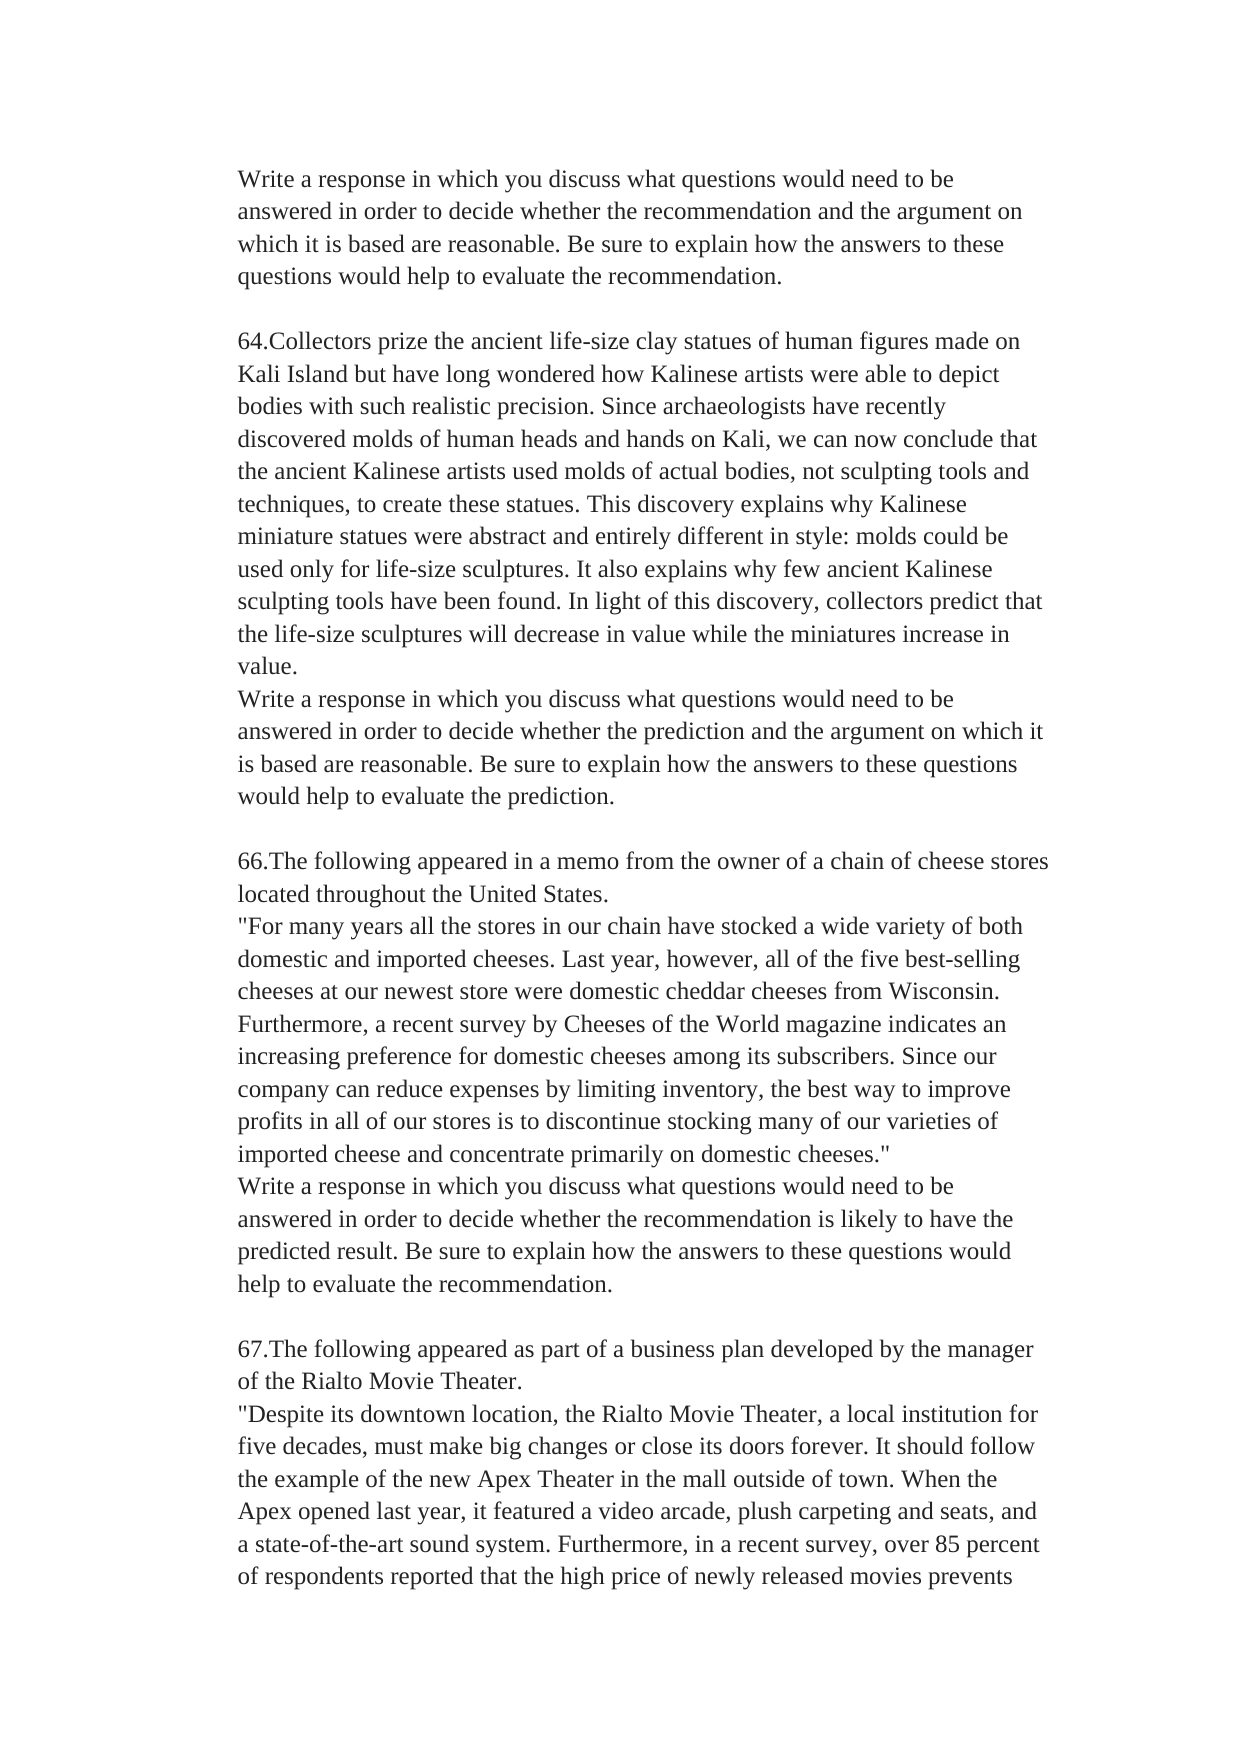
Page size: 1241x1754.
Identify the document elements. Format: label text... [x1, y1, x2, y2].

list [237, 1397, 1053, 1592]
list Write a response in which you discuss what questions would need to be answered in order to decide whether the prediction and the argument on which it is based are reasonable. Be sure to explain how the answers to these questions would help to evaluate the prediction. [237, 682, 1053, 812]
list 67.The following appeared as part of a business plan developed by the manager of the Rialto Movie Theater. [237, 1332, 1053, 1397]
list Write a response in which you discuss what questions would need to be answered in order to decide whether the recommendation and the argument on which it is based are reasonable. Be sure to explain how the answers to these questions would help to evaluate the recommendation. [237, 162, 1053, 292]
list 66.The following appeared in a memo from the owner of a chain of cheese stores located throughout the United States. [237, 844, 1053, 909]
list "For many years all the stores in our chain have stocked a wide variety of both domestic and imported cheeses. Last year, however, all of the five best-selling cheeses at our newest store were domestic cheddar cheeses from Wisconsin. Furthermore, a recent survey by Cheeses of the World magazine indicates an increasing preference for domestic cheeses among its subscribers. Since our company can reduce expenses by limiting inventory, the best way to improve profits in all of our stores is to discontinue stocking many of our varieties of imported cheese and concentrate primarily on domestic cheeses." [237, 909, 1053, 1169]
list 64.Collectors prize the ancient life-size clay statues of human figures made on Kali Island but have long wondered how Kalinese artists were able to depict bodies with such realistic precision. Since archaeologists have recently discovered molds of human heads and hands on Kali, we can now conclude that the ancient Kalinese artists used molds of actual bodies, not sculpting tools and techniques, to create these statues. This discovery explains why Kalinese miniature statues were abstract and entirely different in style: molds could be used only for life-size sculptures. It also explains why few ancient Kalinese sculpting tools have been found. In light of this discovery, collectors predict that the life-size sculptures will decrease in value while the miniatures increase in value. [237, 324, 1053, 682]
